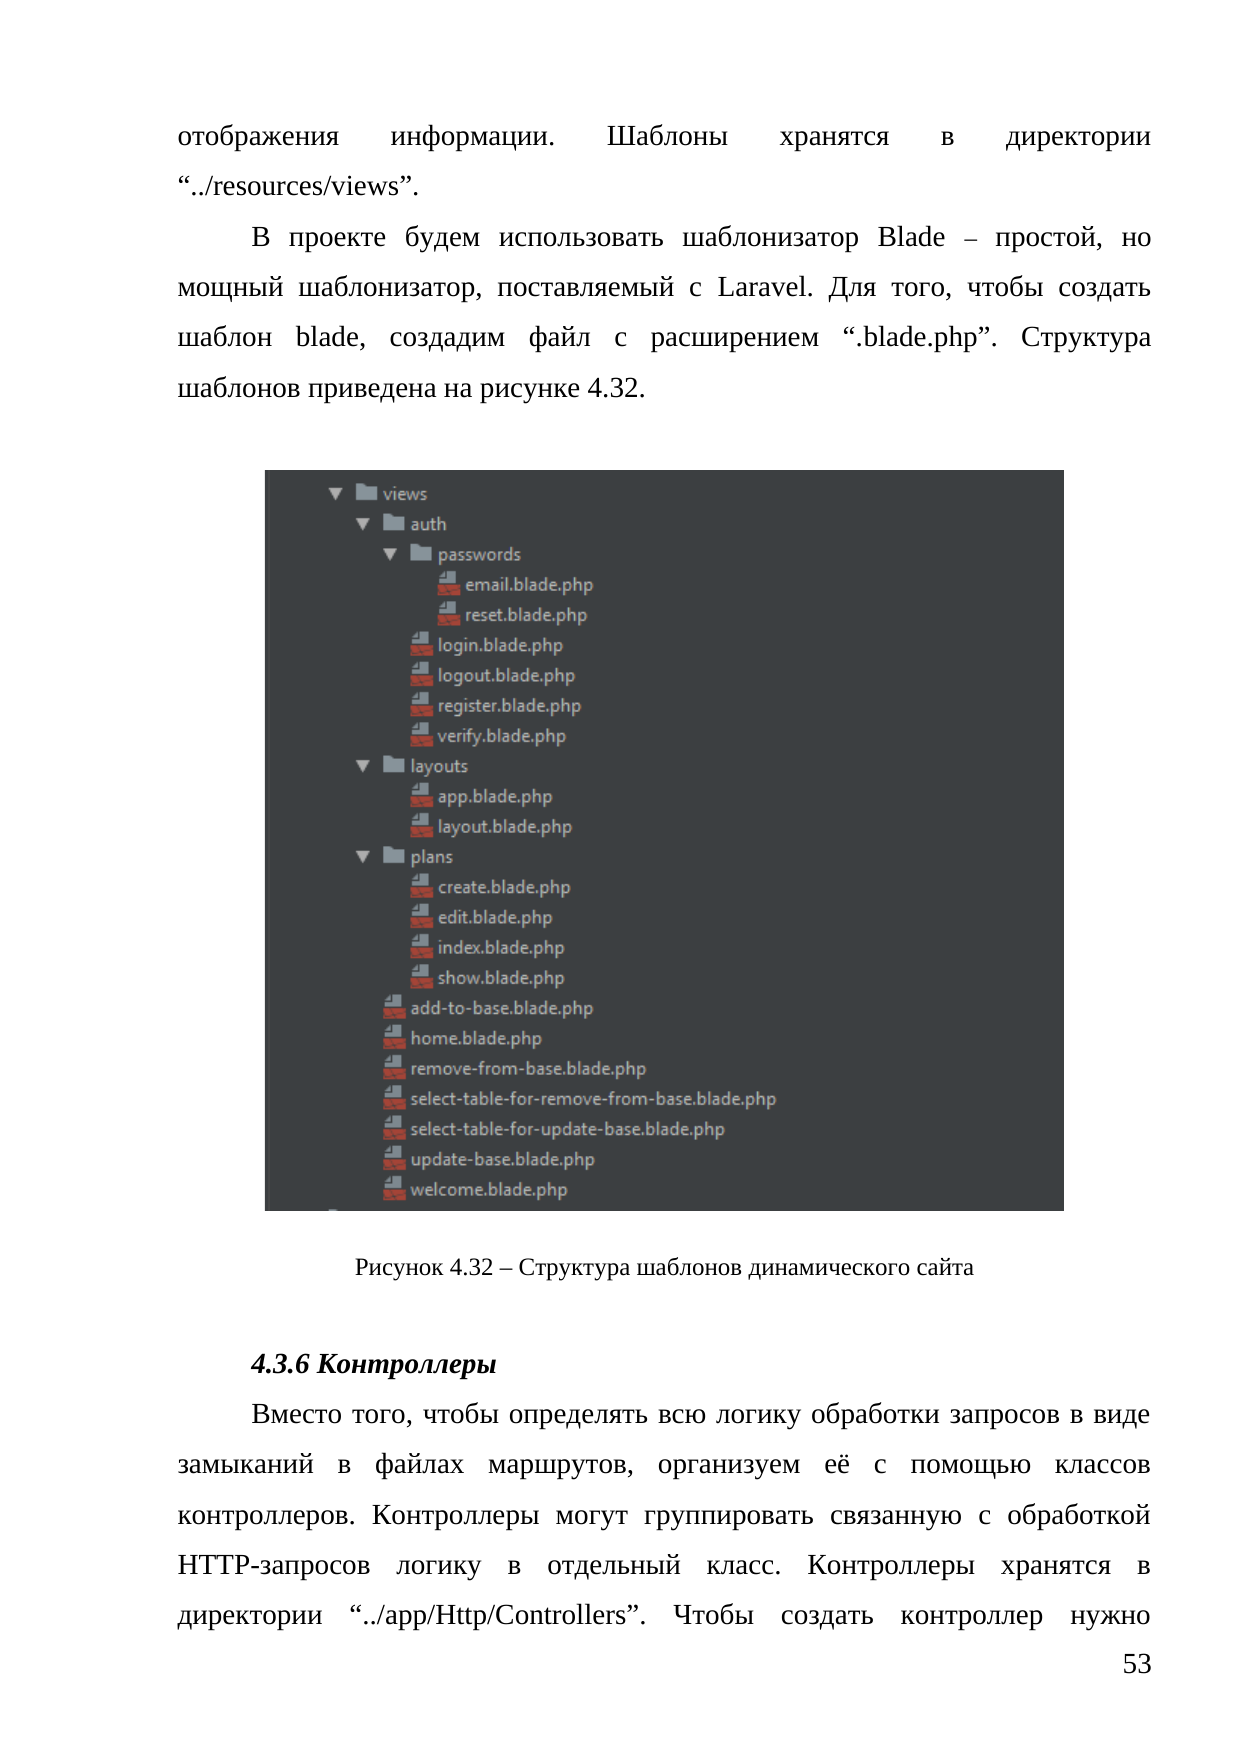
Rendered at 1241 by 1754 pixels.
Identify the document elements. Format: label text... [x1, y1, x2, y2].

picture [264, 470, 1064, 1211]
text Рисунок 4.32 – Структура шаблонов динамического сайта [177, 1252, 1152, 1281]
text В проекте будем использовать шаблонизатор Blade – простой, но мощный шаблонизатор, поставляемый с Laravel. Для того, чтобы создать шаблон blade, создадим файл с расширением “.blade.php”. Структура шаблонов приведена на рисунке 4.32. [177, 219, 1152, 403]
subtitle 4.3.6 Контроллеры [177, 1346, 1152, 1379]
